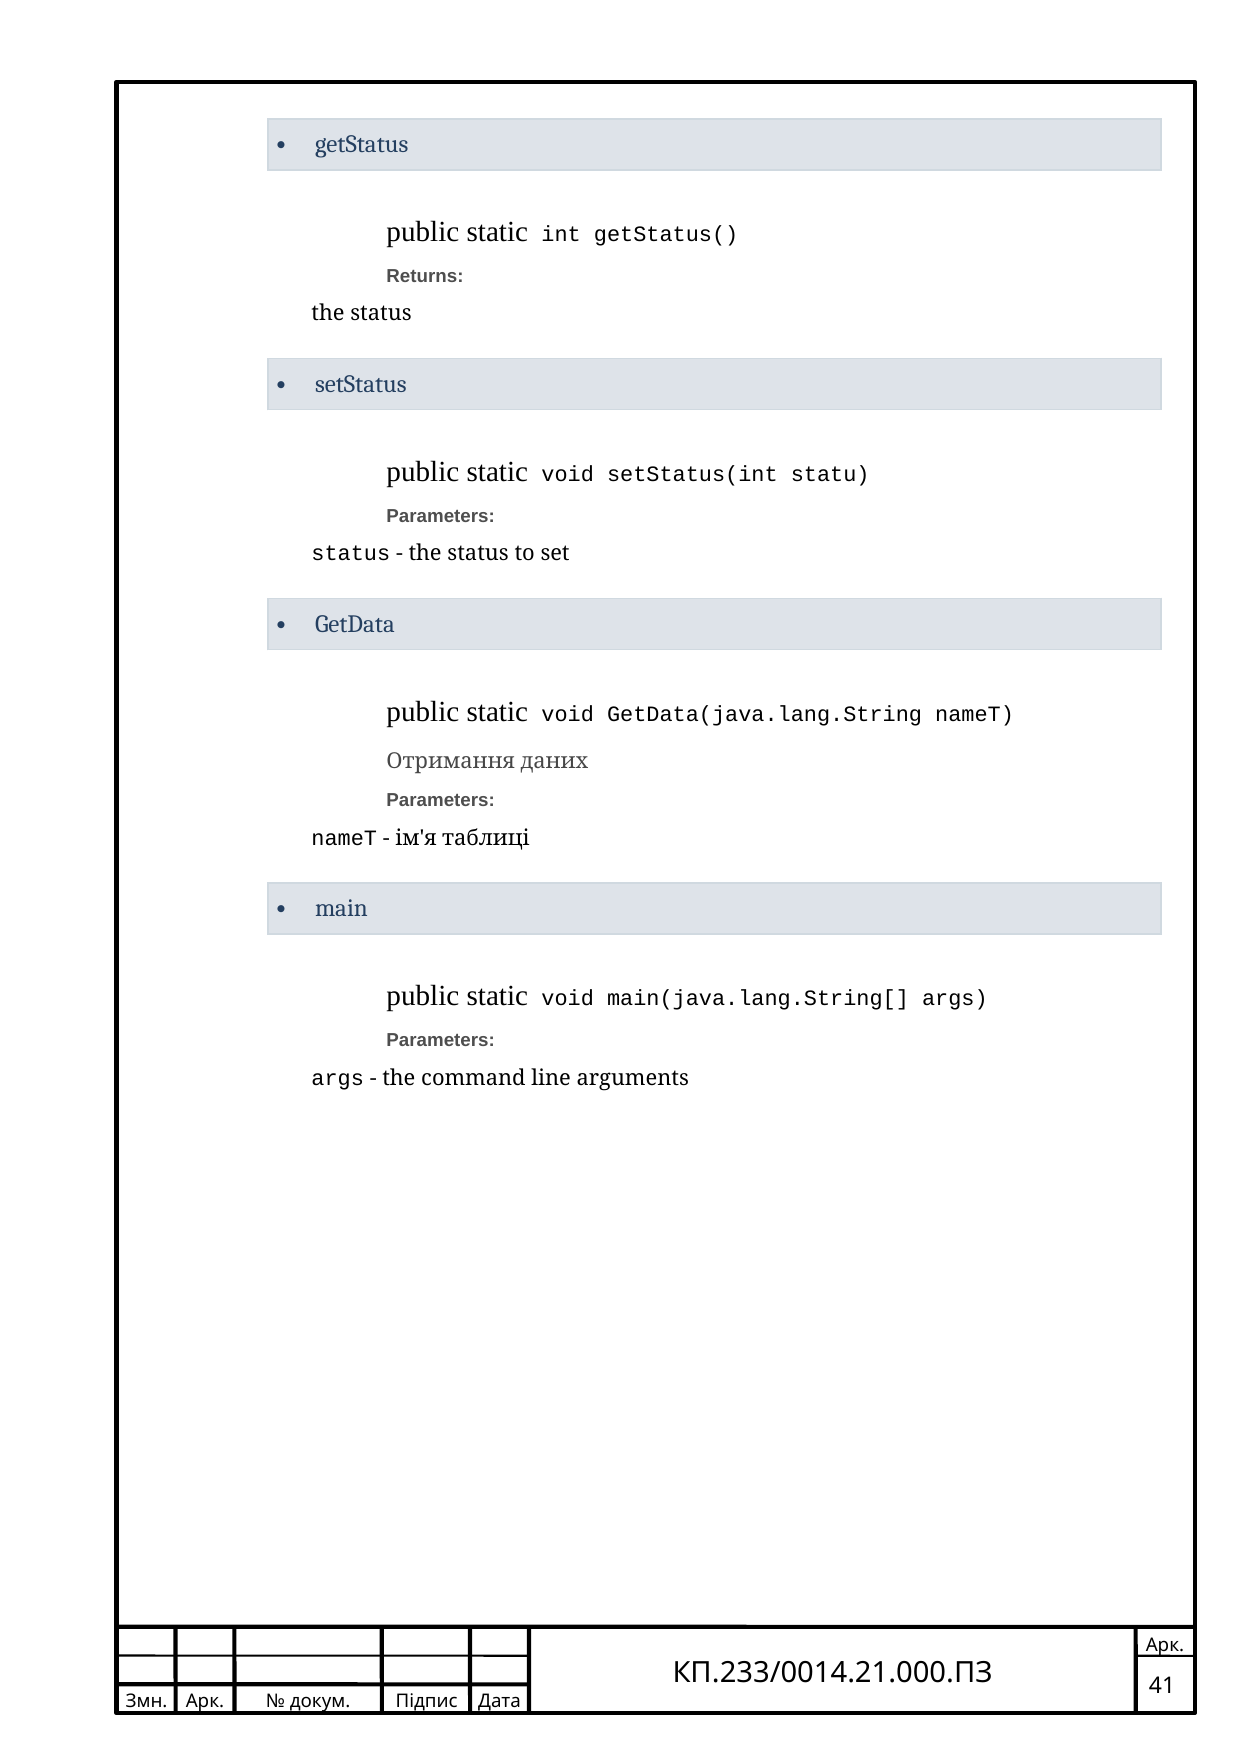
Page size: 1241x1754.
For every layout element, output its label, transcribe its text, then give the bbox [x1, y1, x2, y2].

text nameT - ім'я таблиці [252, 822, 1152, 852]
text the status [252, 297, 1152, 327]
subtitle main [269, 884, 1160, 933]
text Parameters: [327, 789, 1152, 811]
text Parameters: [327, 505, 1152, 526]
text Отримання даних [327, 744, 1152, 774]
text args - the command line arguments [252, 1061, 1152, 1091]
text status - the status to set [252, 537, 1152, 567]
text Parameters: [327, 1029, 1152, 1051]
text public static void main​(java.lang.String[] args) [327, 978, 1152, 1012]
text Returns: [327, 265, 1152, 287]
text public static void setStatus​(int statu) [327, 454, 1152, 488]
text public static int getStatus() [327, 214, 1152, 248]
text public static void GetData​(java.lang.String nameT) [327, 694, 1152, 728]
subtitle setStatus [269, 359, 1160, 409]
subtitle GetData [269, 599, 1160, 649]
subtitle getStatus [269, 120, 1160, 169]
